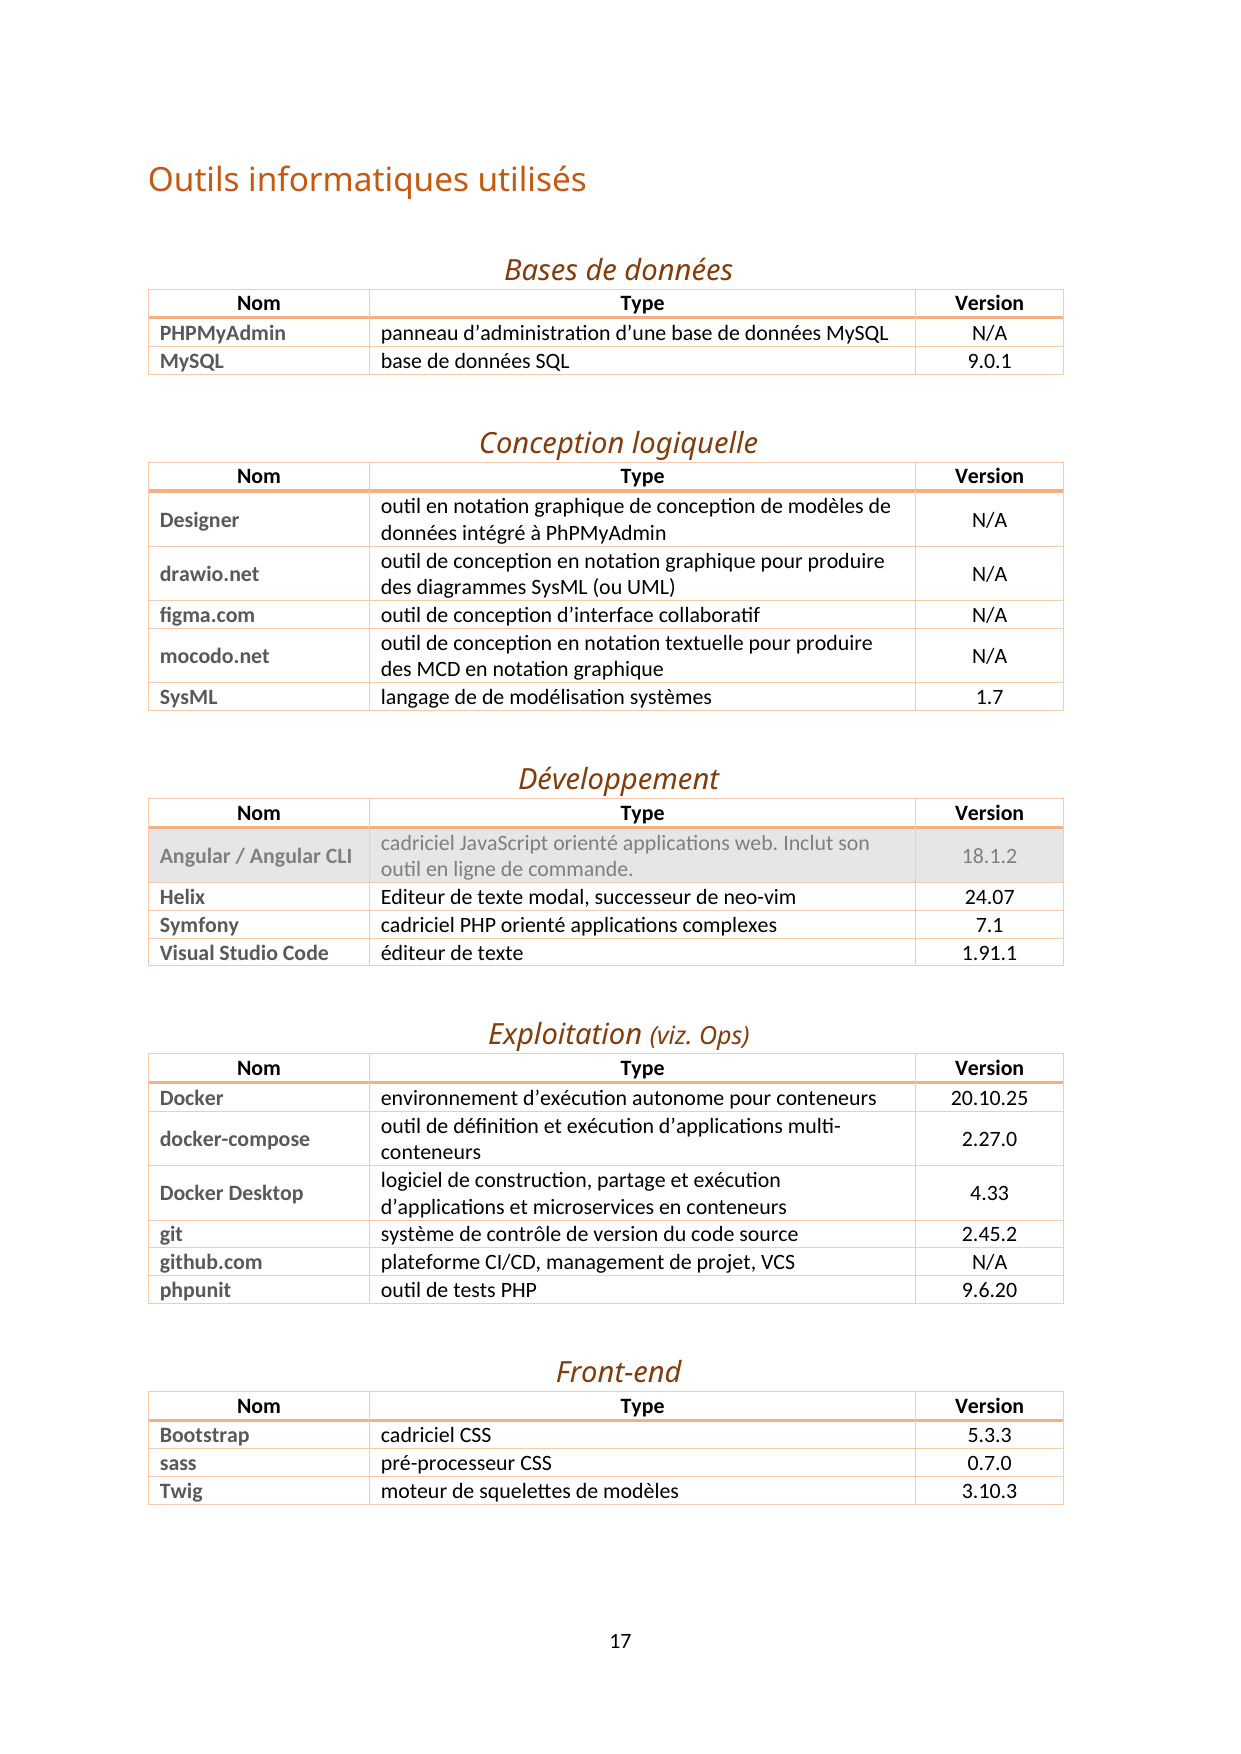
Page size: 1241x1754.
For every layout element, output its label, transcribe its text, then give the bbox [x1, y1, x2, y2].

table_cell N/A [916, 493, 1063, 546]
table_cell 18.1.2 [916, 829, 1063, 882]
table_cell 0.7.0 [916, 1449, 1063, 1476]
table_header Version [916, 1054, 1063, 1081]
table_header Type [370, 1054, 915, 1081]
table_cell 5.3.3 [916, 1422, 1063, 1448]
table_cell N/A [916, 319, 1063, 346]
table_cell MySQL [149, 347, 369, 374]
table_cell 3.10.3 [916, 1477, 1063, 1504]
subtitle Bases de données [148, 249, 1092, 288]
table_cell phpunit [149, 1276, 369, 1303]
table_cell système de contrôle de version du code source [370, 1221, 915, 1247]
table_cell 9.6.20 [916, 1276, 1063, 1303]
table_cell outil de tests PHP [370, 1276, 915, 1303]
table_cell 2.27.0 [916, 1112, 1063, 1165]
table_cell figma.com [149, 601, 369, 628]
table_cell Docker Desktop [149, 1166, 369, 1219]
table_cell sass [149, 1449, 369, 1476]
table_cell langage de de modélisation systèmes [370, 683, 915, 710]
subtitle Conception logiquelle [148, 422, 1092, 462]
table_cell Helix [149, 883, 369, 910]
table_cell 1.7 [916, 683, 1063, 710]
table_header Nom [149, 1054, 369, 1081]
table_cell drawio.net [149, 547, 369, 600]
subtitle Développement [148, 758, 1092, 798]
table_header Version [916, 463, 1063, 489]
table_cell pré-processeur CSS [370, 1449, 915, 1476]
table_cell SysML [149, 683, 369, 710]
table_cell Designer [149, 493, 369, 546]
table_cell PHPMyAdmin [149, 319, 369, 346]
subtitle Exploitation (viz. Ops) [148, 1014, 1092, 1053]
table_header Nom [149, 463, 369, 489]
table_cell outil de définition et exécution d’applications multi-conteneurs [370, 1112, 915, 1165]
table_cell outil de conception en notation textuelle pour produire des MCD en notation graphique [370, 629, 915, 682]
table_cell N/A [916, 547, 1063, 600]
table_header Version [916, 799, 1063, 826]
table_header Nom [149, 290, 369, 316]
table_header Type [370, 1392, 915, 1418]
table_cell mocodo.net [149, 629, 369, 682]
table_cell N/A [916, 1248, 1063, 1275]
table_cell 4.33 [916, 1166, 1063, 1219]
table_cell outil en notation graphique de conception de modèles de données intégré à PhPMyAdmin [370, 493, 915, 546]
table_cell outil de conception en notation graphique pour produire des diagrammes SysML (ou UML) [370, 547, 915, 600]
table_cell outil de conception d’interface collaboratif [370, 601, 915, 628]
table_cell Editeur de texte modal, successeur de neo-vim [370, 883, 915, 910]
table_header Nom [149, 1392, 369, 1418]
table_cell Symfony [149, 911, 369, 938]
table_cell 24.07 [916, 883, 1063, 910]
table_cell 20.10.25 [916, 1084, 1063, 1111]
table_cell Bootstrap [149, 1422, 369, 1448]
table_header Type [370, 290, 915, 316]
table_cell éditeur de texte [370, 939, 915, 965]
table_cell github.com [149, 1248, 369, 1275]
table_header Version [916, 290, 1063, 316]
table_cell 9.0.1 [916, 347, 1063, 374]
table_cell Visual Studio Code [149, 939, 369, 965]
table_cell cadriciel CSS [370, 1422, 915, 1448]
table_cell logiciel de construction, partage et exécution d’applications et microservices en conteneurs [370, 1166, 915, 1219]
table_header Version [916, 1392, 1063, 1418]
table_header Type [370, 799, 915, 826]
table_cell git [149, 1221, 369, 1247]
table_cell Docker [149, 1084, 369, 1111]
table_cell N/A [916, 601, 1063, 628]
table_header Nom [149, 799, 369, 826]
table_cell base de données SQL [370, 347, 915, 374]
subtitle Front-end [148, 1351, 1092, 1391]
table_cell plateforme CI/CD, management de projet, VCS [370, 1248, 915, 1275]
table_cell moteur de squelettes de modèles [370, 1477, 915, 1504]
table_cell 7.1 [916, 911, 1063, 938]
table_cell 2.45.2 [916, 1221, 1063, 1247]
subtitle Outils informatiques utilisés [148, 156, 1092, 201]
table_cell panneau d’administration d’une base de données MySQL [370, 319, 915, 346]
table_cell cadriciel JavaScript orienté applications web. Inclut son outil en ligne de commande. [370, 829, 915, 882]
table_cell 1.91.1 [916, 939, 1063, 965]
table_cell docker-compose [149, 1112, 369, 1165]
table_header Type [370, 463, 915, 489]
table_cell Twig [149, 1477, 369, 1504]
table_cell cadriciel PHP orienté applications complexes [370, 911, 915, 938]
table_cell N/A [916, 629, 1063, 682]
table_cell Angular / Angular CLI [149, 829, 369, 882]
table_cell environnement d’exécution autonome pour conteneurs [370, 1084, 915, 1111]
